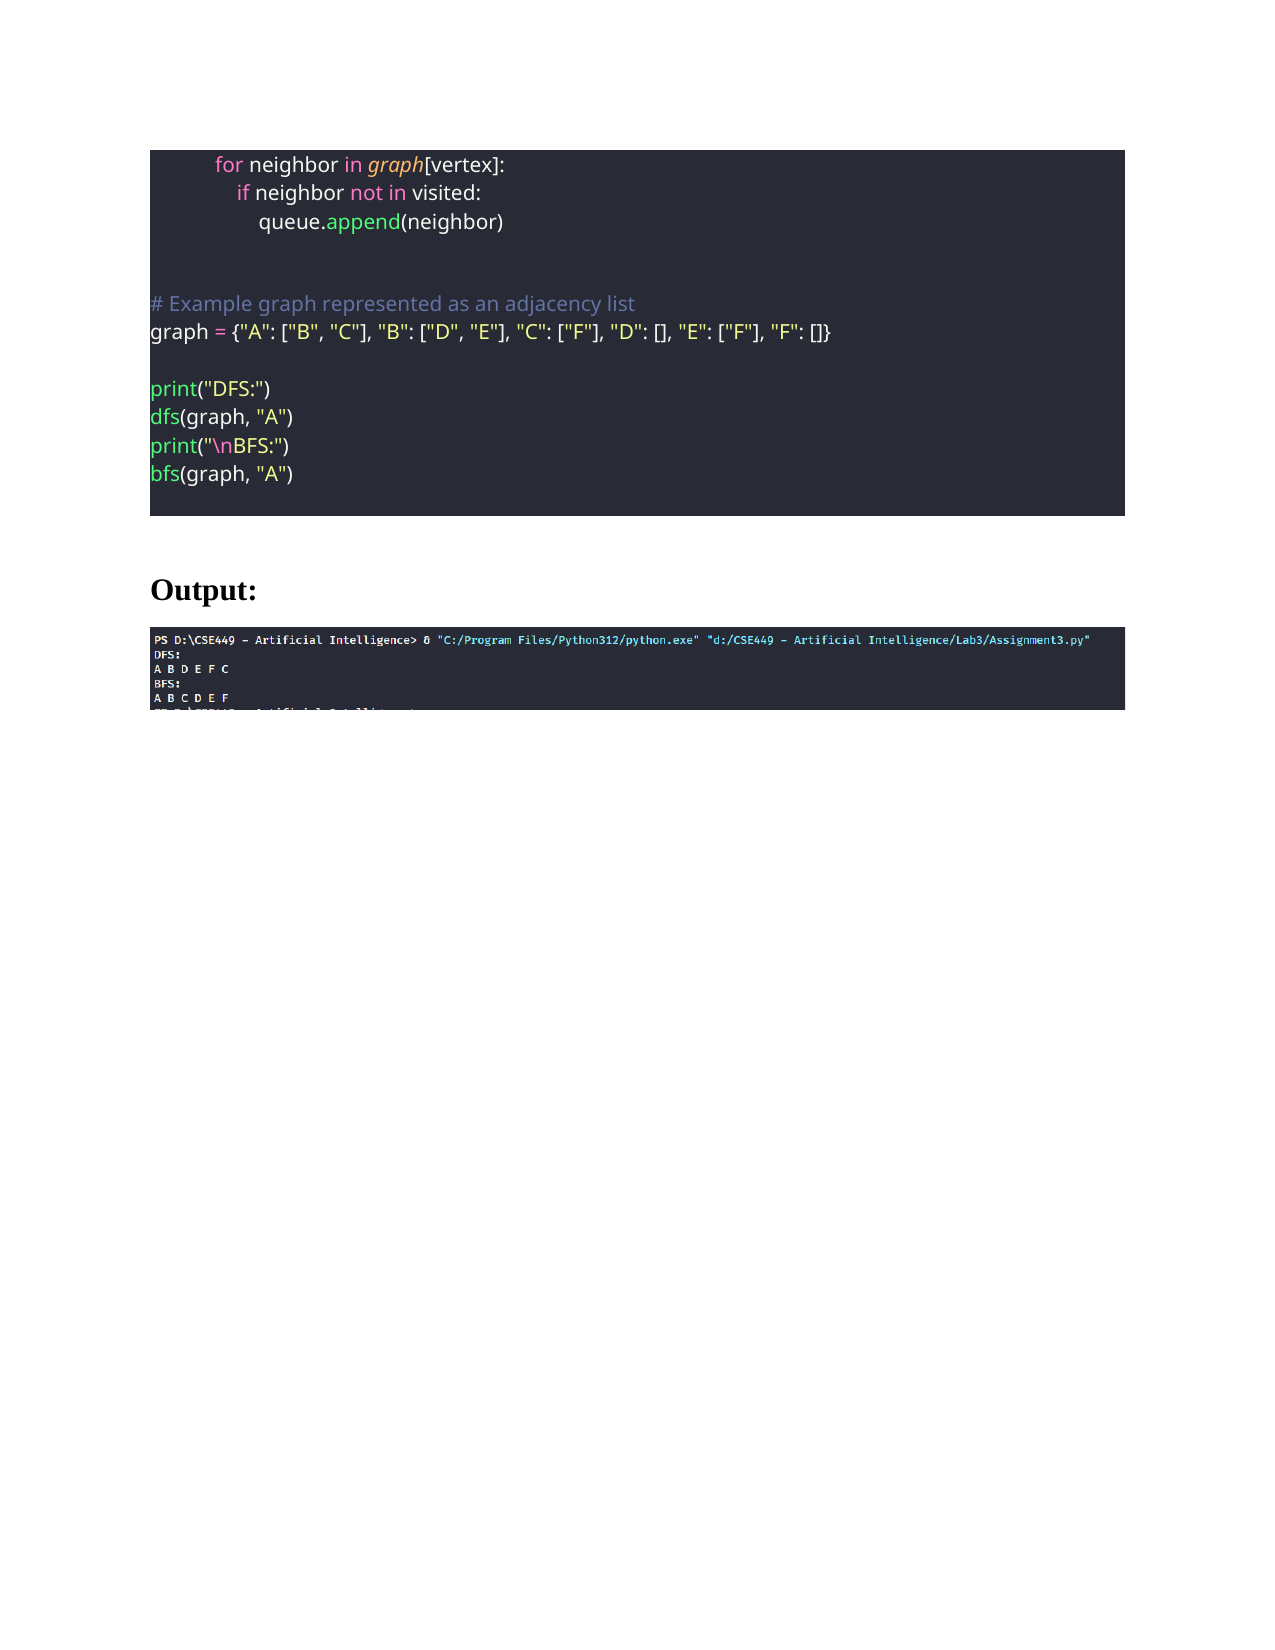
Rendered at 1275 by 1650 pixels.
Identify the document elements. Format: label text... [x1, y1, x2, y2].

text bfs(graph, "A") [150, 459, 1125, 488]
text print("\nBFS:") [150, 431, 1125, 459]
text if neighbor not in visited: [150, 178, 1125, 207]
text dfs(graph, "A") [150, 402, 1125, 431]
text graph = {"A": ["B", "C"], "B": ["D", "E"], "C": ["F"], "D": [], "E": ["F"], "F": []} [150, 317, 1125, 346]
text queue.append(neighbor) [150, 207, 1125, 235]
picture [150, 627, 1125, 710]
text # Example graph represented as an adjacency list [150, 289, 1125, 317]
text for neighbor in graph[vertex]: [150, 150, 1125, 178]
text Output: [150, 572, 1125, 608]
text print("DFS:") [150, 374, 1125, 402]
